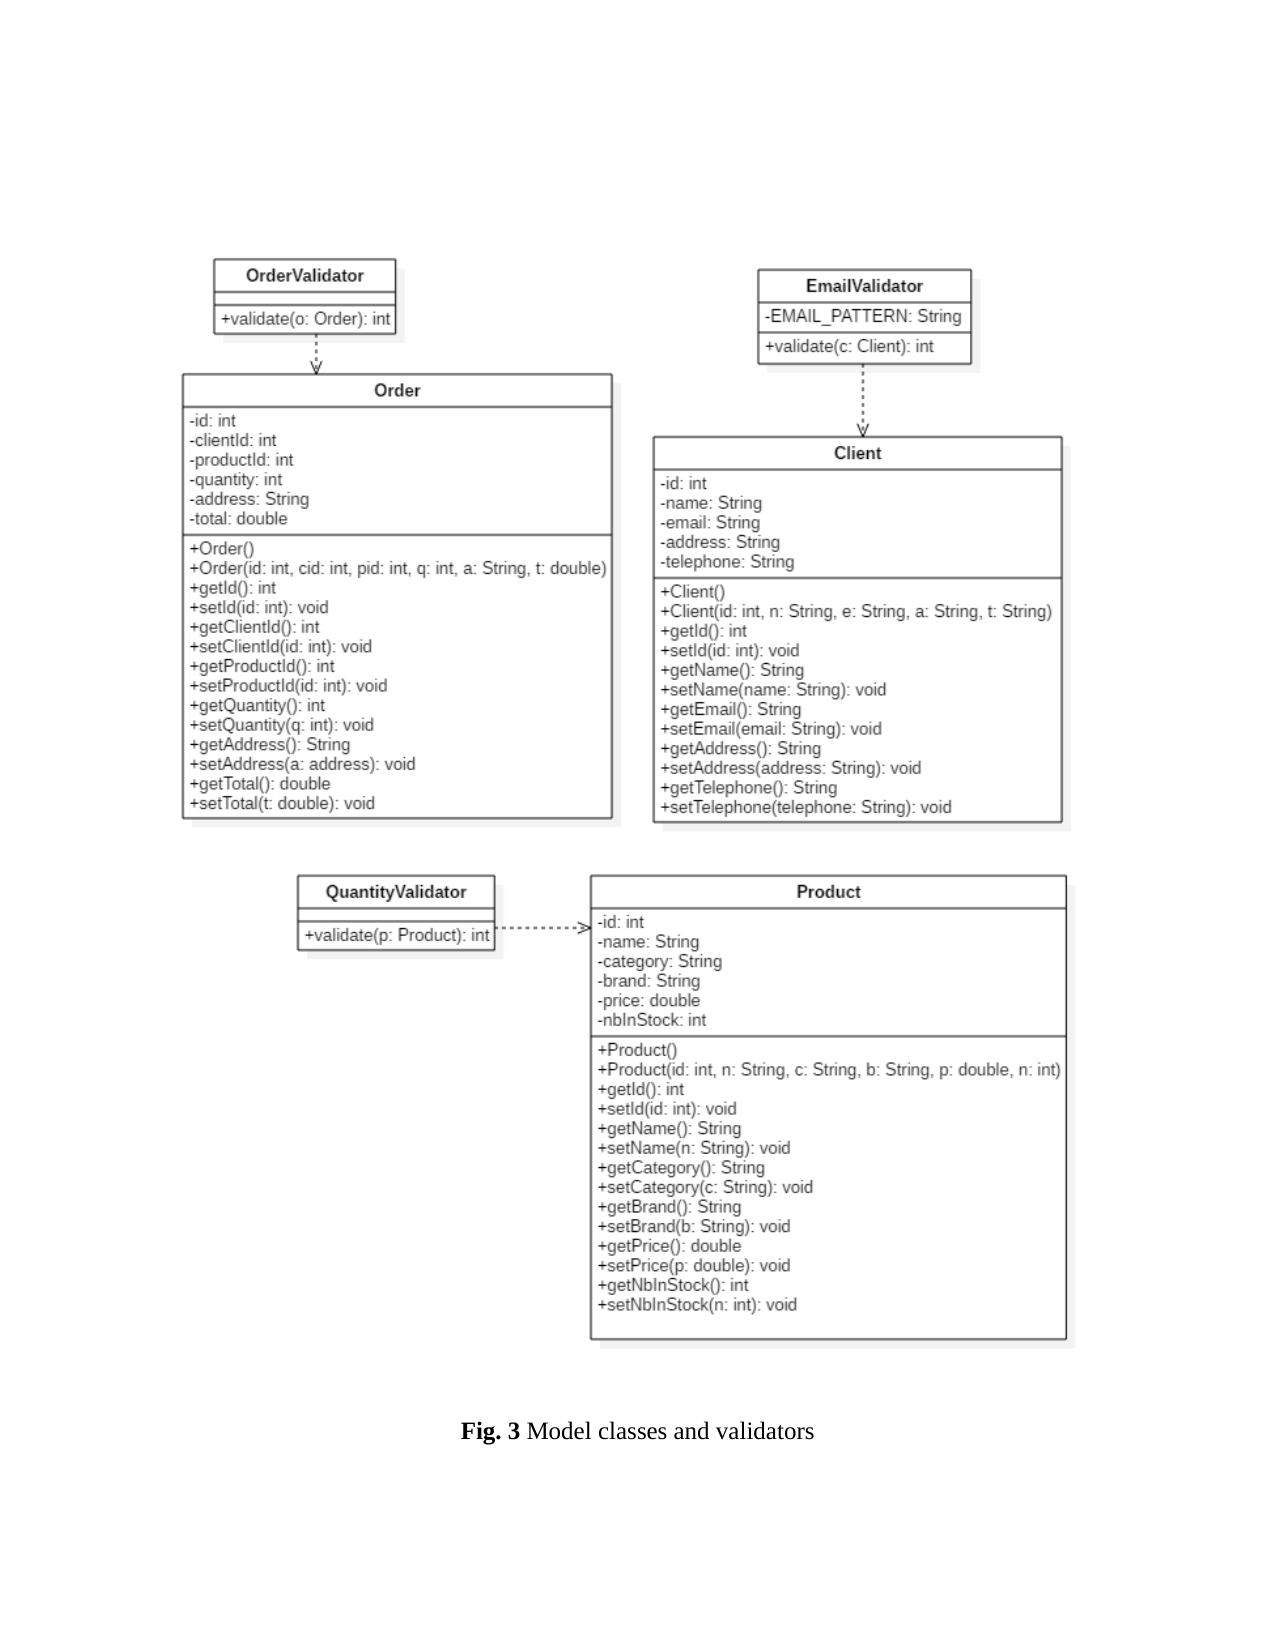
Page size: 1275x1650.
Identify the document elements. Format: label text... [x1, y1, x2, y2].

text Fig. 3 Model classes and validators [150, 1416, 1125, 1445]
picture [166, 236, 1109, 1359]
